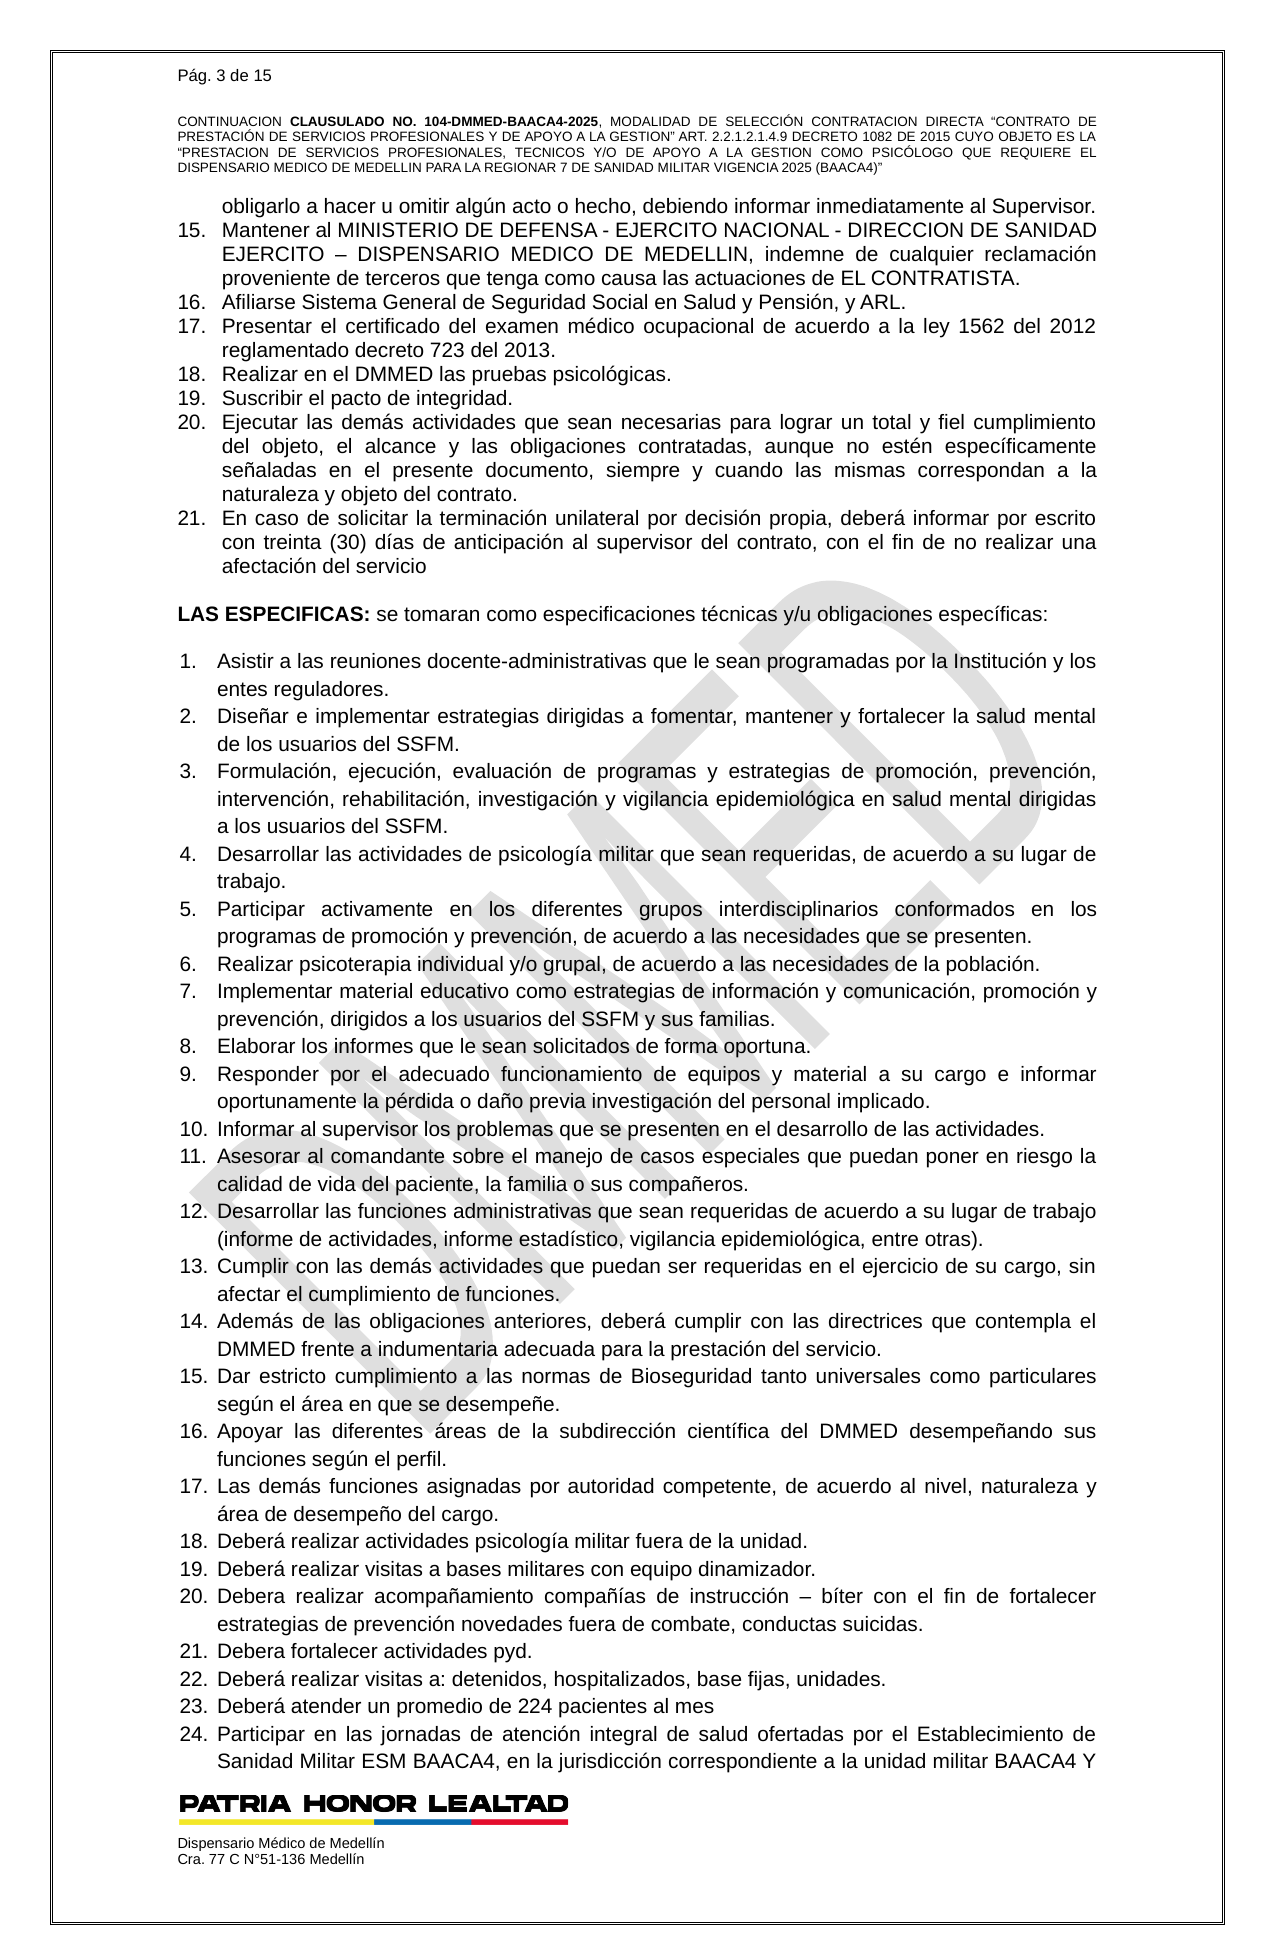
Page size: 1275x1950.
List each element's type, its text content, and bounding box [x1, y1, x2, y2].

list Presentar el certificado del examen médico ocupacional de acuerdo a la ley 1562 del 2012 reglamentado decreto 723 del 2013. [177, 314, 1098, 362]
list Informar al supervisor los problemas que se presenten en el desarrollo de las actividades. [179, 1117, 1098, 1141]
list Ejecutar las demás actividades que sean necesarias para lograr un total y fiel cumplimiento del objeto, el alcance y las obligaciones contratadas, aunque no estén específicamente señaladas en el presente documento, siempre y cuando las mismas correspondan a la naturaleza y objeto del contrato. [177, 410, 1098, 506]
list Asesorar al comandante sobre el manejo de casos especiales que puedan poner en riesgo la calidad de vida del paciente, la familia o sus compañeros. [179, 1144, 1098, 1196]
list Deberá realizar visitas a bases militares con equipo dinamizador. [179, 1557, 1098, 1581]
list Suscribir el pacto de integridad. [177, 386, 1098, 410]
list Desarrollar las funciones administrativas que sean requeridas de acuerdo a su lugar de trabajo (informe de actividades, informe estadístico, vigilancia epidemiológica, entre otras). [179, 1199, 1098, 1251]
list Apoyar las diferentes áreas de la subdirección científica del DMMED desempeñando sus funciones según el perfil. [179, 1419, 1098, 1471]
list Responder por el adecuado funcionamiento de equipos y material a su cargo e informar oportunamente la pérdida o daño previa investigación del personal implicado. [179, 1062, 1098, 1113]
list Deberá realizar actividades psicología militar fuera de la unidad. [179, 1529, 1098, 1553]
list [179, 1722, 1098, 1773]
list Diseñar e implementar estrategias dirigidas a fomentar, mantener y fortalecer la salud mental de los usuarios del SSFM. [179, 704, 1098, 756]
list Además de las obligaciones anteriores, deberá cumplir con las directrices que contempla el DMMED frente a indumentaria adecuada para la prestación del servicio. [179, 1309, 1098, 1361]
list Las demás funciones asignadas por autoridad competente, de acuerdo al nivel, naturaleza y área de desempeño del cargo. [179, 1474, 1098, 1526]
list Elaborar los informes que le sean solicitados de forma oportuna. [179, 1034, 1098, 1058]
list Debera fortalecer actividades pyd. [179, 1639, 1098, 1663]
list En caso de solicitar la terminación unilateral por decisión propia, deberá informar por escrito con treinta (30) días de anticipación al supervisor del contrato, con el fin de no realizar una afectación del servicio [177, 506, 1098, 577]
list Desarrollar las actividades de psicología militar que sean requeridas, de acuerdo a su lugar de trabajo. [179, 842, 1098, 893]
list Realizar en el DMMED las pruebas psicológicas. [177, 362, 1098, 386]
picture [179, 1795, 569, 1825]
list Dar estricto cumplimiento a las normas de Bioseguridad tanto universales como particulares según el área en que se desempeñe. [179, 1364, 1098, 1416]
list Deberá realizar visitas a: detenidos, hospitalizados, base fijas, unidades. [179, 1667, 1098, 1691]
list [177, 194, 1098, 218]
list Realizar psicoterapia individual y/o grupal, de acuerdo a las necesidades de la población. [179, 952, 1098, 976]
list Participar activamente en los diferentes grupos interdisciplinarios conformados en los programas de promoción y prevención, de acuerdo a las necesidades que se presenten. [179, 897, 1098, 948]
list Formulación, ejecución, evaluación de programas y estrategias de promoción, prevención, intervención, rehabilitación, investigación y vigilancia epidemiológica en salud mental dirigidas a los usuarios del SSFM. [179, 759, 1098, 838]
list Cumplir con las demás actividades que puedan ser requeridas en el ejercicio de su cargo, sin afectar el cumplimiento de funciones. [179, 1254, 1098, 1306]
list Asistir a las reuniones docente-administrativas que le sean programadas por la Institución y los entes reguladores. [179, 649, 1098, 701]
list Implementar material educativo como estrategias de información y comunicación, promoción y prevención, dirigidos a los usuarios del SSFM y sus familias. [179, 979, 1098, 1031]
list Deberá atender un promedio de 224 pacientes al mes [179, 1694, 1098, 1718]
list Afiliarse Sistema General de Seguridad Social en Salud y Pensión, y ARL. [177, 290, 1098, 314]
list Mantener al MINISTERIO DE DEFENSA - EJERCITO NACIONAL - DIRECCION DE SANIDAD EJERCITO – DISPENSARIO MEDICO DE MEDELLIN, indemne de cualquier reclamación proveniente de terceros que tenga como causa las actuaciones de EL CONTRATISTA. [177, 218, 1098, 290]
text LAS ESPECIFICAS: se tomaran como especificaciones técnicas y/u obligaciones específicas: [177, 601, 1098, 625]
list Debera realizar acompañamiento compañías de instrucción – bíter con el fin de fortalecer estrategias de prevención novedades fuera de combate, conductas suicidas. [179, 1584, 1098, 1636]
